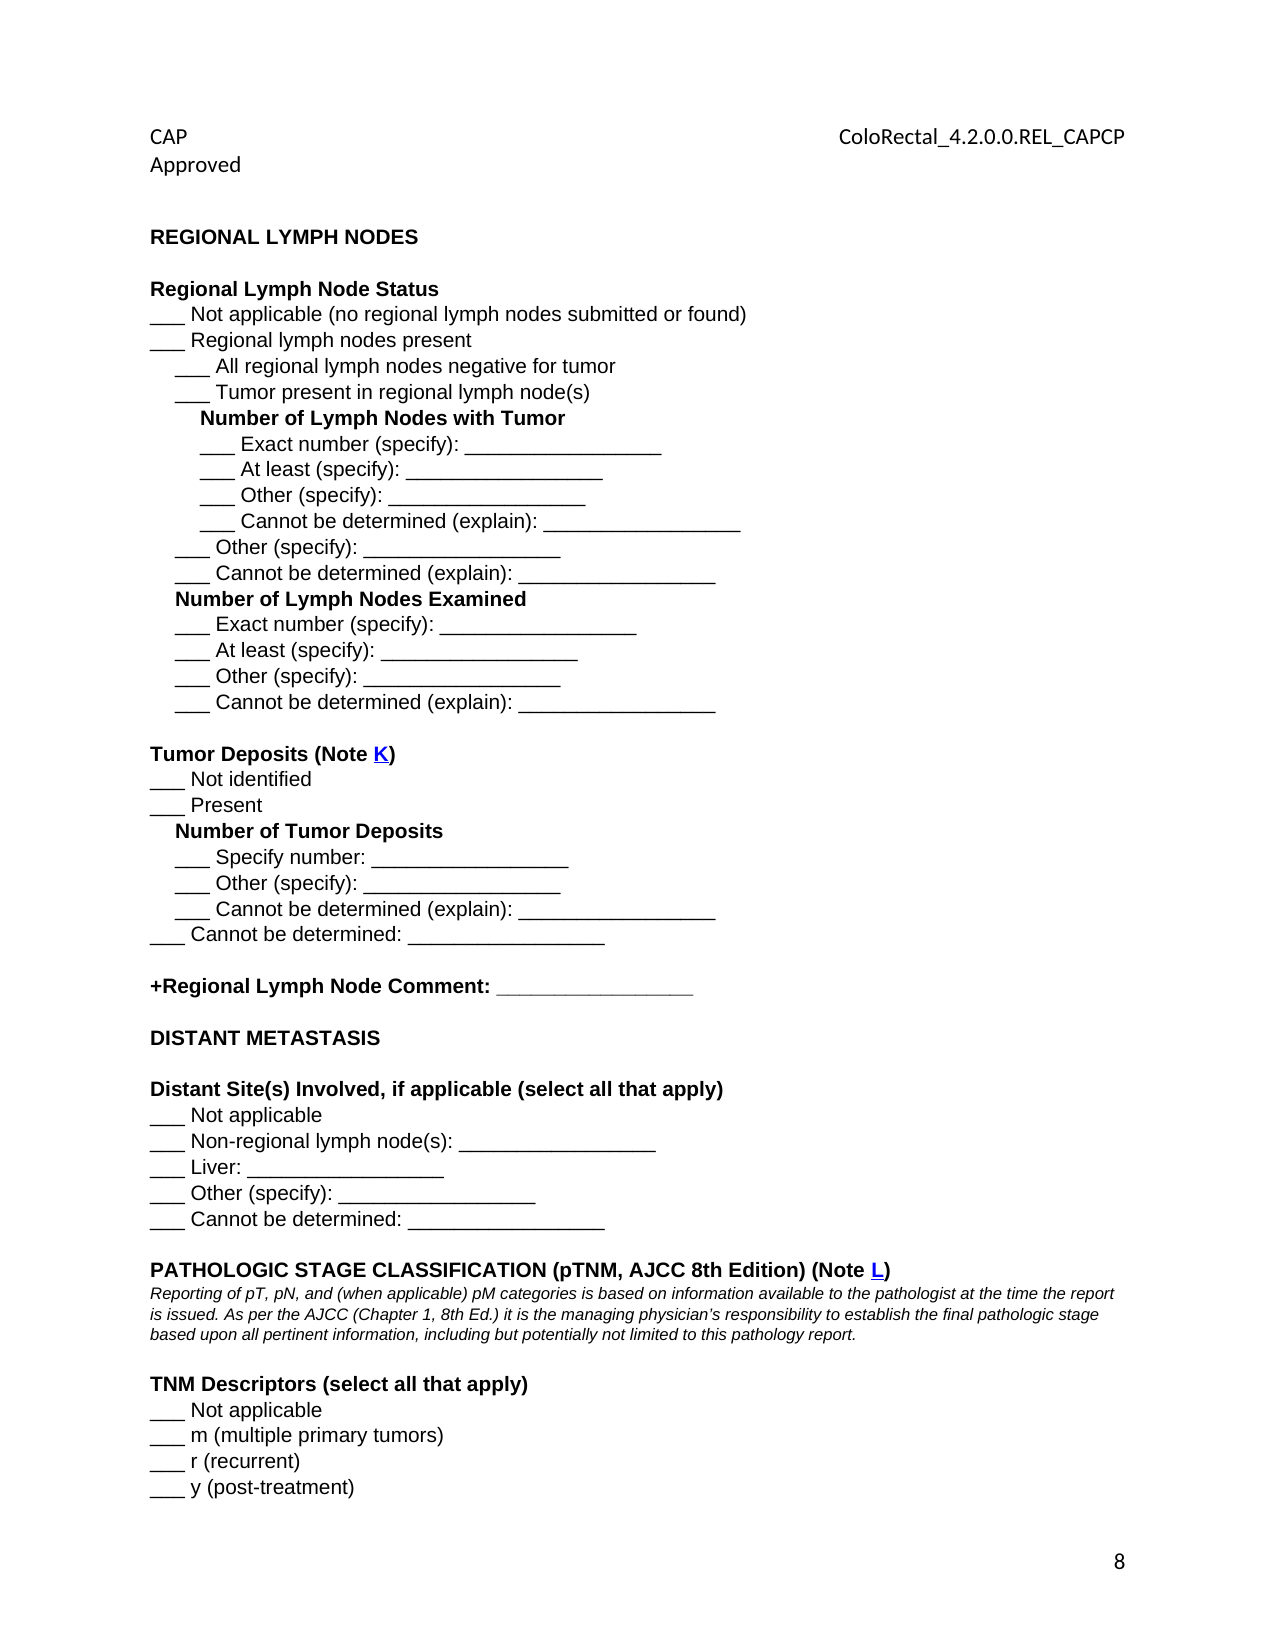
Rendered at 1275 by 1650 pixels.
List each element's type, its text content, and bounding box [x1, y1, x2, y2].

text Distant Site(s) Involved, if applicable (select all that apply) [150, 1077, 1125, 1101]
text ___ y (post-treatment) [150, 1475, 1125, 1499]
text ___ Tumor present in regional lymph node(s) [150, 380, 1125, 404]
text ___ Specify number: _________________ [150, 845, 1125, 869]
text ___ r (recurrent) [150, 1449, 1125, 1473]
text ___ Cannot be determined (explain): _________________ [150, 509, 1125, 533]
text Reporting of pT, pN, and (when applicable) pM categories is based on information available to the pathologist at the time the report is issued. As per the AJCC (Chapter 1, 8th Ed.) it is the managing physician’s responsibility to establish the final pathologic stage based upon all pertinent information, including but potentially not limited to this pathology report. [150, 1284, 1125, 1344]
text ___ Other (specify): _________________ [150, 1181, 1125, 1204]
text Tumor Deposits (Note K) [150, 741, 1125, 765]
text ___ Not identified [150, 767, 1125, 791]
text ___ Other (specify): _________________ [150, 483, 1125, 507]
text Number of Lymph Nodes with Tumor [150, 406, 1125, 429]
text ___ Other (specify): _________________ [150, 664, 1125, 688]
text PATHOLOGIC STAGE CLASSIFICATION (pTNM, AJCC 8th Edition) (Note L) [150, 1258, 1125, 1282]
text ___ Present [150, 793, 1125, 817]
text ___ Cannot be determined: _________________ [150, 922, 1125, 946]
text ___ Other (specify): _________________ [150, 871, 1125, 894]
text ___ Regional lymph nodes present [150, 328, 1125, 352]
text ___ Exact number (specify): _________________ [150, 612, 1125, 636]
text Regional Lymph Node Status [150, 276, 1125, 300]
text ___ Not applicable (no regional lymph nodes submitted or found) [150, 302, 1125, 326]
text ___ Not applicable [150, 1397, 1125, 1421]
text DISTANT METASTASIS [150, 1026, 1125, 1049]
text ___ Cannot be determined (explain): _________________ [150, 896, 1125, 920]
text ___ Exact number (specify): _________________ [150, 431, 1125, 455]
text ___ Cannot be determined (explain): _________________ [150, 690, 1125, 714]
text ___ m (multiple primary tumors) [150, 1423, 1125, 1447]
text ___ At least (specify): _________________ [150, 457, 1125, 481]
text ___ Cannot be determined (explain): _________________ [150, 561, 1125, 584]
text ___ Other (specify): _________________ [150, 535, 1125, 559]
text ___ Cannot be determined: _________________ [150, 1206, 1125, 1230]
text ___ All regional lymph nodes negative for tumor [150, 354, 1125, 378]
text REGIONAL LYMPH NODES [150, 225, 1125, 249]
text Number of Tumor Deposits [150, 819, 1125, 843]
text ___ At least (specify): _________________ [150, 638, 1125, 662]
text +Regional Lymph Node Comment: _________________ [150, 974, 1125, 998]
text Number of Lymph Nodes Examined [150, 586, 1125, 610]
text TNM Descriptors (select all that apply) [150, 1372, 1125, 1396]
text ___ Not applicable [150, 1103, 1125, 1127]
text ___ Non-regional lymph node(s): _________________ [150, 1129, 1125, 1153]
text ___ Liver: _________________ [150, 1155, 1125, 1179]
